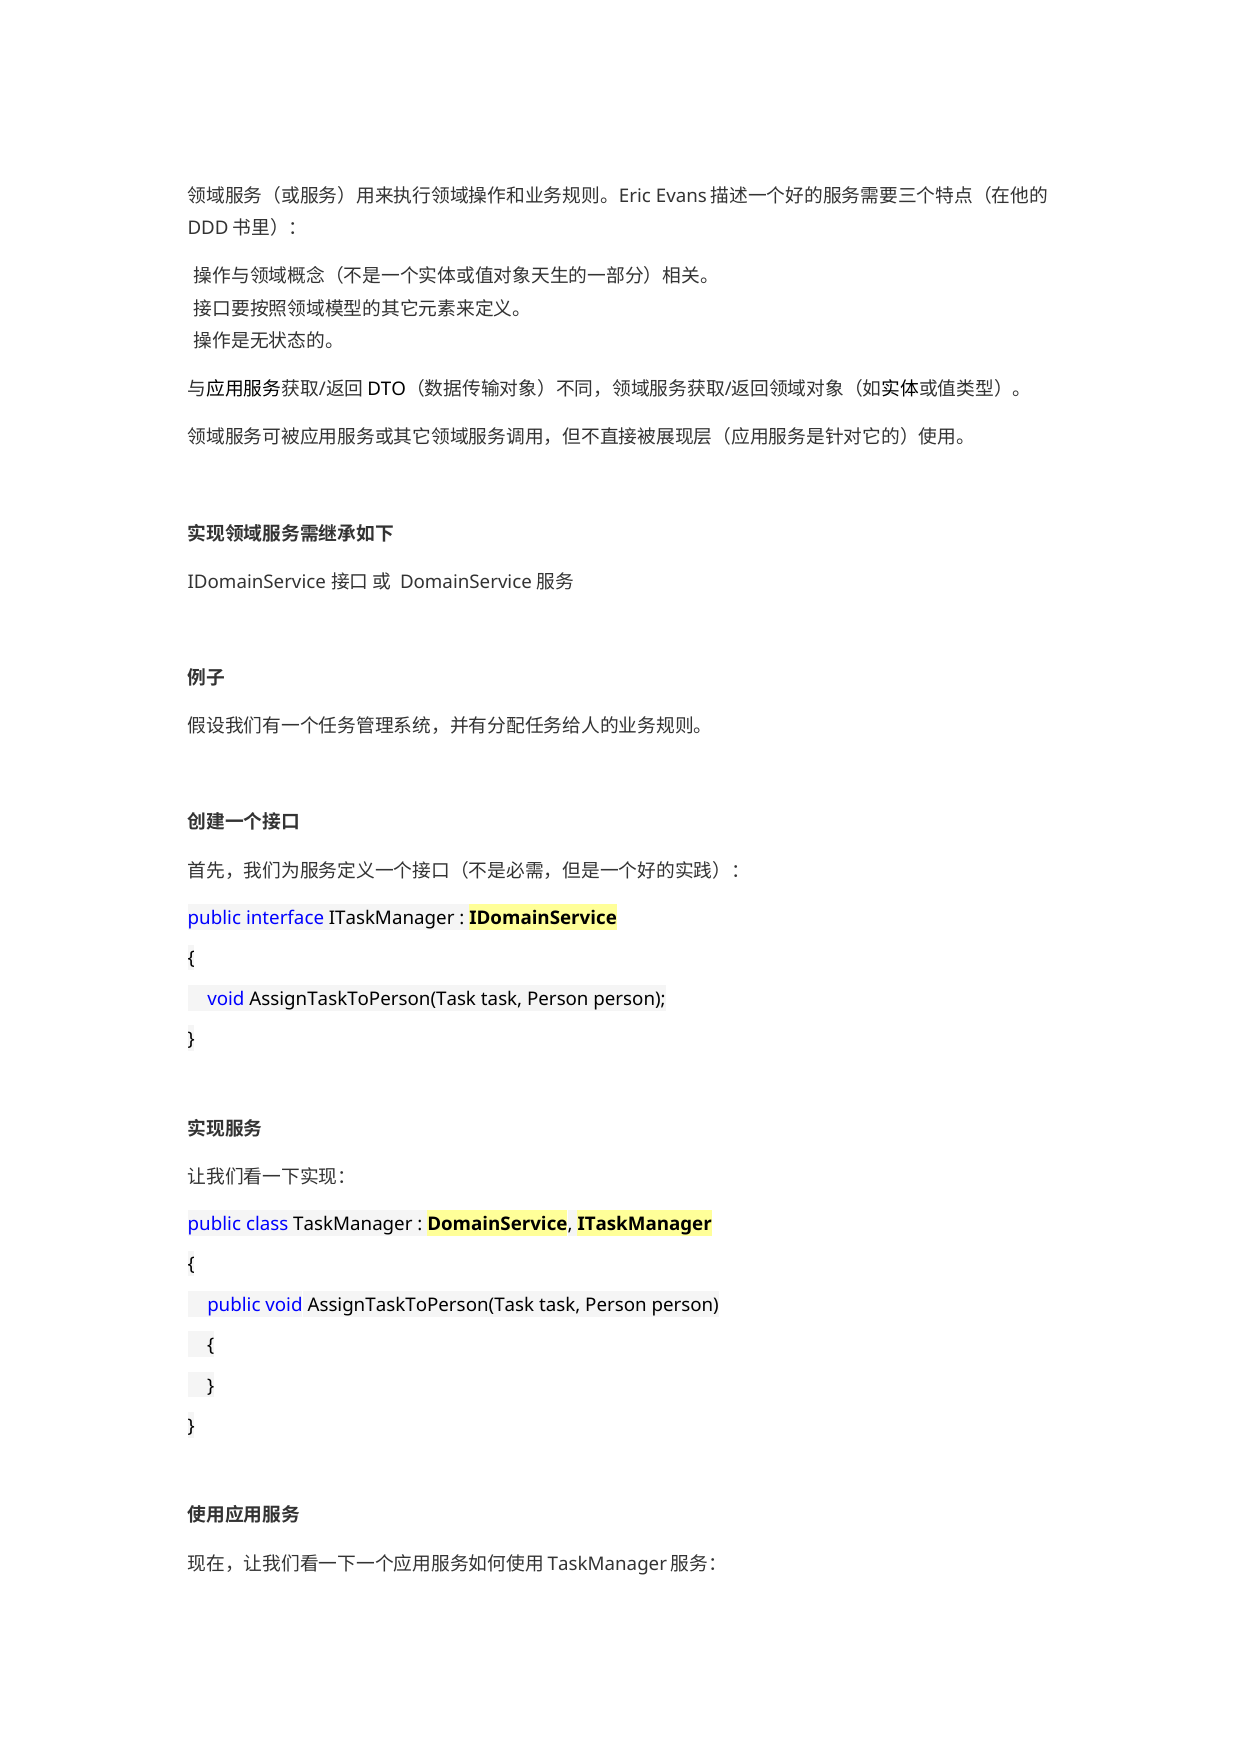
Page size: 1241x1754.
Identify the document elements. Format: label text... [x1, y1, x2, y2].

text 领域服务（或服务）用来执行领域操作和业务规则。Eric Evans描述一个好的服务需要三个特点（在他的DDD书里）： [187, 178, 1053, 243]
text } [187, 1368, 1053, 1401]
text 使用应用服务 [187, 1497, 1053, 1530]
list 操作是无状态的。 [150, 323, 1053, 356]
text 让我们看一下实现： [187, 1159, 1053, 1191]
text { [187, 941, 1053, 974]
text } [187, 1409, 1053, 1441]
list 操作与领域概念（不是一个实体或值对象天生的一部分）相关。 [150, 258, 1053, 291]
text 实现服务 [187, 1111, 1053, 1143]
text public void AssignTaskToPerson(Task task, Person person) [187, 1288, 1053, 1320]
text 假设我们有一个任务管理系统，并有分配任务给人的业务规则。 [187, 708, 1053, 741]
text 实现领域服务需继承如下 [187, 516, 1053, 548]
text 首先，我们为服务定义一个接口（不是必需，但是一个好的实践）： [187, 853, 1053, 885]
text void AssignTaskToPerson(Task task, Person person); [187, 982, 1053, 1014]
text 与应用服务获取/返回DTO（数据传输对象）不同，领域服务获取/返回领域对象（如实体或值类型）。 [187, 371, 1053, 404]
text 创建一个接口 [187, 804, 1053, 837]
list 接口要按照领域模型的其它元素来定义。 [150, 291, 1053, 323]
text { [187, 1328, 1053, 1361]
text { [187, 1247, 1053, 1280]
text 现在，让我们看一下一个应用服务如何使用TaskManager服务： [187, 1546, 1053, 1578]
text 例子 [187, 660, 1053, 693]
text public class TaskManager : DomainService, ITaskManager [187, 1207, 1053, 1239]
text IDomainService 接口 或 DomainService 服务 [187, 564, 1053, 596]
text 领域服务可被应用服务或其它领域服务调用，但不直接被展现层（应用服务是针对它的）使用。 [187, 419, 1053, 452]
text } [187, 1022, 1053, 1054]
text public interface ITaskManager : IDomainService [187, 901, 1053, 933]
